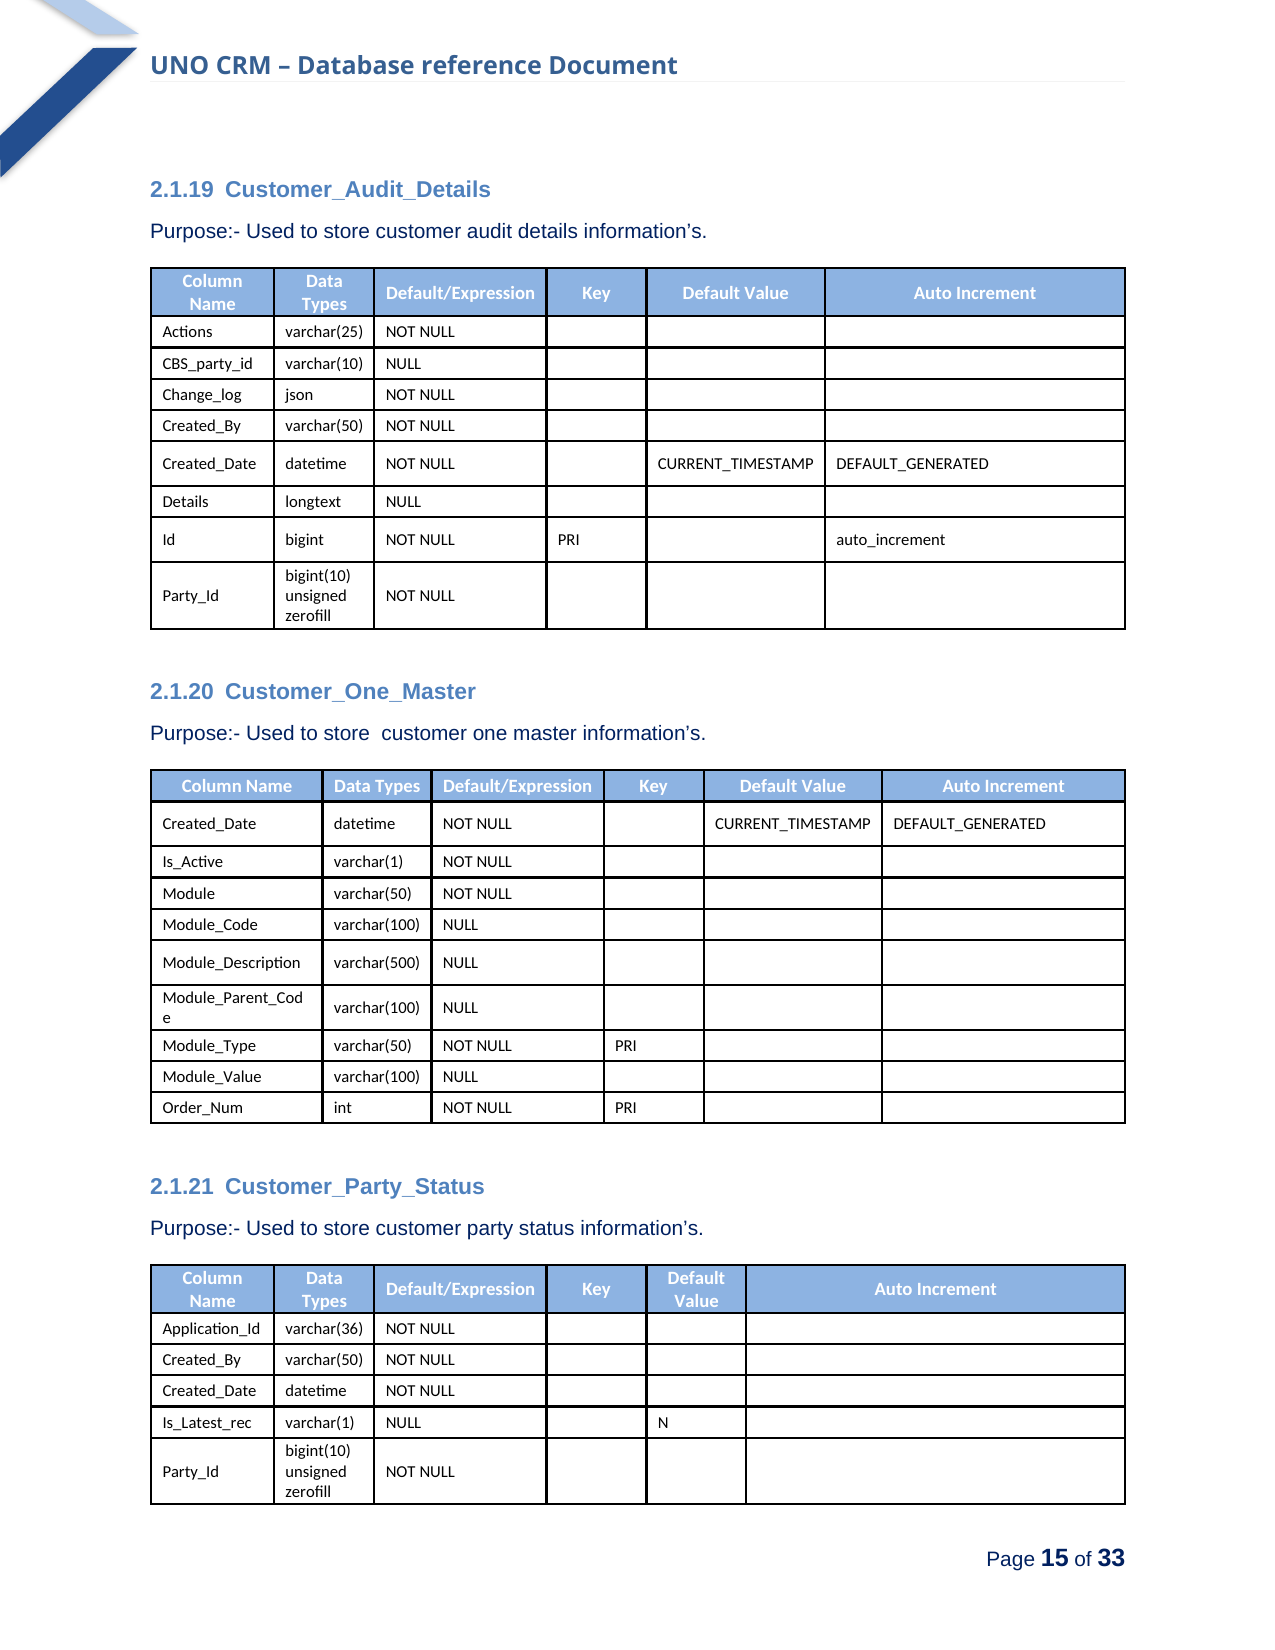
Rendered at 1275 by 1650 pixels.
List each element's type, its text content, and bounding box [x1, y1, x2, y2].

table_cell [548, 411, 645, 440]
table_cell Change_log [152, 380, 273, 409]
table_cell datetime [275, 1376, 373, 1405]
table_cell PRI [605, 1031, 703, 1060]
table_cell Module_Value [152, 1062, 321, 1091]
table_header Key [605, 771, 703, 800]
table_cell PRI [548, 518, 645, 561]
table_cell CURRENT_TIMESTAMP [705, 803, 881, 845]
text Purpose:- Used to store customer party status information’s. [150, 1215, 1125, 1239]
table_cell NOT NULL [433, 879, 603, 908]
table_cell varchar(50) [324, 879, 430, 908]
text Purpose:- Used to store customer one master information’s. [150, 721, 1125, 745]
table_cell varchar(1) [324, 847, 430, 876]
table_cell [883, 941, 1124, 984]
table_cell [605, 879, 703, 908]
table_cell NOT NULL [375, 1345, 545, 1374]
table_cell [826, 487, 1124, 516]
table_cell NOT NULL [433, 847, 603, 876]
table_cell [705, 1031, 881, 1060]
table_cell NULL [375, 487, 545, 516]
table_cell [883, 847, 1124, 876]
table_cell [648, 1314, 745, 1343]
table_cell [705, 986, 881, 1028]
table_cell varchar(25) [275, 317, 373, 346]
table_cell Actions [152, 317, 273, 346]
table_cell varchar(1) [275, 1408, 373, 1437]
table_cell [747, 1314, 1124, 1343]
table_cell [747, 1376, 1124, 1405]
table_cell Module_Code [152, 910, 321, 939]
table_cell NOT NULL [375, 1376, 545, 1405]
table_cell Order_Num [152, 1093, 321, 1122]
table_cell NOT NULL [375, 518, 545, 561]
table_header Column Name [152, 269, 273, 315]
table_cell [548, 487, 645, 516]
table_header Column Name [152, 1266, 273, 1312]
table_cell [883, 986, 1124, 1028]
table_cell [605, 847, 703, 876]
table_cell [648, 349, 824, 378]
table_cell DEFAULT_GENERATED [826, 442, 1124, 485]
table_cell bigint(10) unsigned zerofill [275, 563, 373, 628]
table_cell PRI [605, 1093, 703, 1122]
table_cell [705, 910, 881, 939]
table_cell [648, 1439, 745, 1503]
table_header Key [548, 269, 645, 315]
table_cell Is_Active [152, 847, 321, 876]
table_cell [648, 1376, 745, 1405]
table_cell Party_Id [152, 563, 273, 628]
table_cell [548, 1408, 645, 1437]
table_cell [705, 847, 881, 876]
table_cell [747, 1408, 1124, 1437]
table_cell Created_Date [152, 803, 321, 845]
table_cell [648, 380, 824, 409]
table_cell datetime [275, 442, 373, 485]
table_header Key [548, 1266, 645, 1312]
table_cell NOT NULL [375, 442, 545, 485]
table_cell [605, 1062, 703, 1091]
table_cell Application_Id [152, 1314, 273, 1343]
table_cell [548, 1439, 645, 1503]
table_cell [648, 411, 824, 440]
table_header Default Value [648, 1266, 745, 1312]
table_cell [648, 487, 824, 516]
table_cell varchar(36) [275, 1314, 373, 1343]
table_header Default Value [705, 771, 881, 800]
table_header Default/Expression [375, 269, 545, 315]
table_cell Id [152, 518, 273, 561]
table_cell [648, 1345, 745, 1374]
table_cell [826, 411, 1124, 440]
table_cell [705, 879, 881, 908]
table_cell NOT NULL [375, 317, 545, 346]
subtitle Customer_One_Master [150, 678, 1125, 704]
table_cell [883, 879, 1124, 908]
table_cell [605, 986, 703, 1028]
subtitle Customer_Audit_Details [150, 176, 1125, 203]
table_cell NULL [433, 910, 603, 939]
table_cell [605, 941, 703, 984]
table_cell [605, 803, 703, 845]
table_cell [883, 1062, 1124, 1091]
table_header Column Name [152, 771, 321, 800]
table_header Auto Increment [826, 269, 1124, 315]
table_cell [548, 442, 645, 485]
table_cell varchar(100) [324, 910, 430, 939]
table_cell [826, 349, 1124, 378]
subtitle Customer_Party_Status [150, 1173, 1125, 1199]
text Purpose:- Used to store customer audit details information’s. [150, 219, 1125, 243]
table_cell Created_Date [152, 442, 273, 485]
table_cell [648, 563, 824, 628]
table_cell varchar(50) [275, 1345, 373, 1374]
table_cell Created_Date [152, 1376, 273, 1405]
table_cell NOT NULL [375, 380, 545, 409]
table_cell [826, 380, 1124, 409]
table_cell longtext [275, 487, 373, 516]
table_cell NOT NULL [433, 1031, 603, 1060]
table_cell int [324, 1093, 430, 1122]
table_cell NULL [375, 1408, 545, 1437]
table_cell [705, 1093, 881, 1122]
table_cell [883, 1093, 1124, 1122]
table_cell Is_Latest_rec [152, 1408, 273, 1437]
table_cell [548, 1376, 645, 1405]
table_cell [883, 1031, 1124, 1060]
table_cell [605, 910, 703, 939]
table_cell varchar(50) [275, 411, 373, 440]
table_cell [548, 1345, 645, 1374]
table_cell [747, 1345, 1124, 1374]
table_cell [648, 518, 824, 561]
table_cell varchar(100) [324, 986, 430, 1028]
table_cell NULL [375, 349, 545, 378]
table_cell [826, 317, 1124, 346]
table_cell Details [152, 487, 273, 516]
table_cell [826, 563, 1124, 628]
table_cell [883, 910, 1124, 939]
table_cell [548, 563, 645, 628]
table_cell NOT NULL [433, 1093, 603, 1122]
table_cell NULL [433, 1062, 603, 1091]
table_header Default/Expression [433, 771, 603, 800]
table_cell [548, 380, 645, 409]
table_cell CURRENT_TIMESTAMP [648, 442, 824, 485]
table_cell [548, 349, 645, 378]
table_cell bigint(10) unsigned zerofill [275, 1439, 373, 1503]
table_cell CBS_party_id [152, 349, 273, 378]
table_cell [705, 1062, 881, 1091]
table_cell NOT NULL [375, 1314, 545, 1343]
table_cell [705, 941, 881, 984]
table_cell Module_Parent_Code [152, 986, 321, 1028]
table_header Data Types [275, 1266, 373, 1312]
table_cell NOT NULL [375, 563, 545, 628]
table_cell datetime [324, 803, 430, 845]
table_cell [648, 317, 824, 346]
table_cell Created_By [152, 1345, 273, 1374]
table_cell NOT NULL [375, 1439, 545, 1503]
table_header Auto Increment [747, 1266, 1124, 1312]
table_cell json [275, 380, 373, 409]
table_cell [747, 1439, 1124, 1503]
table_cell varchar(10) [275, 349, 373, 378]
table_cell DEFAULT_GENERATED [883, 803, 1124, 845]
table_cell NOT NULL [375, 411, 545, 440]
table_cell Module_Description [152, 941, 321, 984]
table_cell Module_Type [152, 1031, 321, 1060]
table_cell NULL [433, 941, 603, 984]
table_cell [548, 1314, 645, 1343]
table_cell varchar(50) [324, 1031, 430, 1060]
table_header Default/Expression [375, 1266, 545, 1312]
table_cell Created_By [152, 411, 273, 440]
table_header Data Types [275, 269, 373, 315]
table_cell N [648, 1408, 745, 1437]
table_cell NOT NULL [433, 803, 603, 845]
table_header Default Value [648, 269, 824, 315]
table_cell NULL [433, 986, 603, 1028]
table_cell auto_increment [826, 518, 1124, 561]
table_cell Party_Id [152, 1439, 273, 1503]
table_header Auto Increment [883, 771, 1124, 800]
table_cell varchar(500) [324, 941, 430, 984]
table_cell [548, 317, 645, 346]
table_cell bigint [275, 518, 373, 561]
table_header Data Types [324, 771, 430, 800]
table_cell varchar(100) [324, 1062, 430, 1091]
table_cell Module [152, 879, 321, 908]
